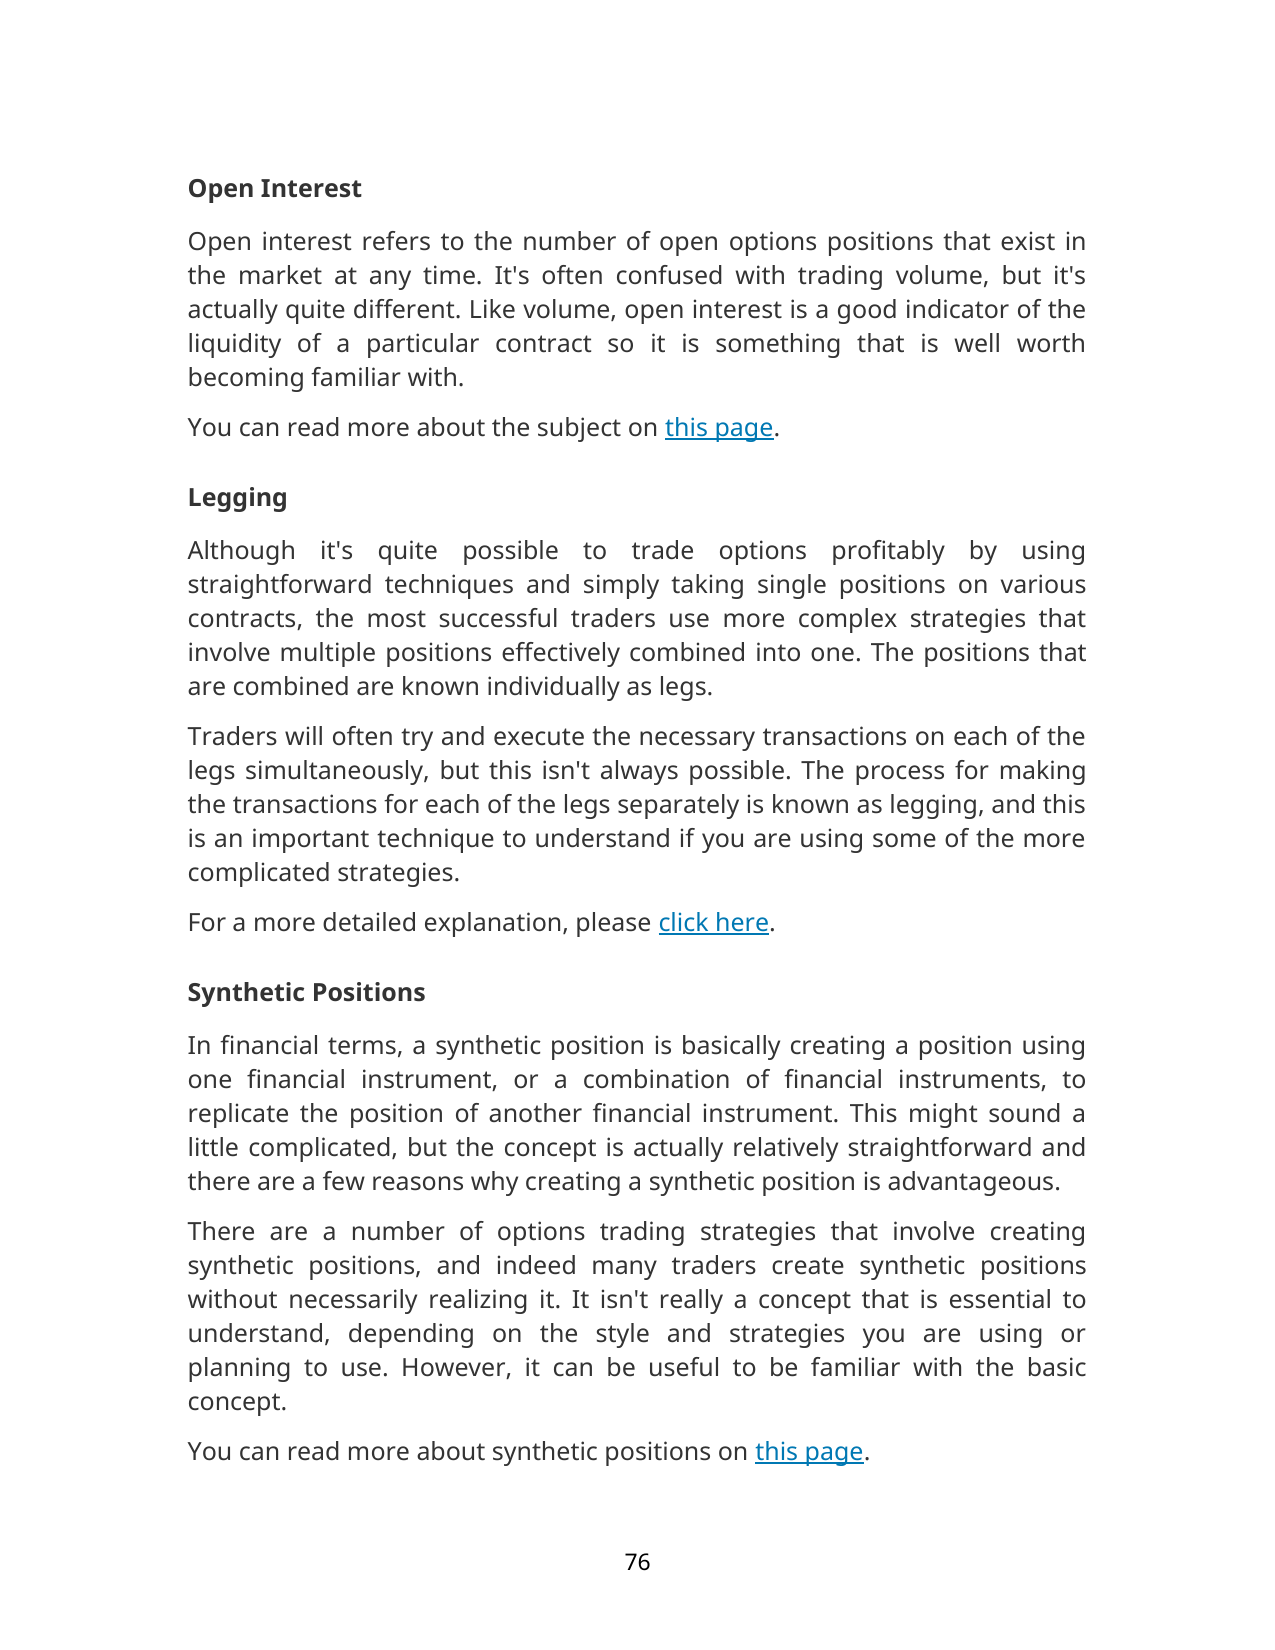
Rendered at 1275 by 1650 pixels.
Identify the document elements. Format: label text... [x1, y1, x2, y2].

text For a more detailed explanation, please click here. [187, 904, 1087, 938]
text Traders will often try and execute the necessary transactions on each of the legs simultaneously, but this isn't always possible. The process for making the transactions for each of the legs separately is known as legging, and this is an important technique to understand if you are using some of the more complicated strategies. [187, 718, 1087, 889]
text You can read more about synthetic positions on this page. [187, 1433, 1087, 1467]
text You can read more about the subject on this page. [187, 409, 1087, 443]
text In financial terms, a synthetic position is basically creating a position using one financial instrument, or a combination of financial instruments, to replicate the position of another financial instrument. This might sound a little complicated, but the concept is actually relatively straightforward and there are a few reasons why creating a synthetic position is advantageous. [187, 1027, 1087, 1198]
text Although it's quite possible to trade options profitably by using straightforward techniques and simply taking single positions on various contracts, the most successful traders use more complex strategies that involve multiple positions effectively combined into one. The positions that are combined are known individually as legs. [187, 532, 1087, 703]
subtitle Legging [187, 459, 1087, 514]
subtitle Synthetic Positions [187, 954, 1087, 1009]
text There are a number of options trading strategies that involve creating synthetic positions, and indeed many traders create synthetic positions without necessarily realizing it. It isn't really a concept that is essential to understand, depending on the style and strategies you are using or planning to use. However, it can be useful to be familiar with the basic concept. [187, 1213, 1087, 1418]
text Open interest refers to the number of open options positions that exist in the market at any time. It's often confused with trading volume, but it's actually quite different. Like volume, open interest is a good indicator of the liquidity of a particular contract so it is something that is well worth becoming familiar with. [187, 223, 1087, 394]
subtitle Open Interest [187, 150, 1087, 205]
